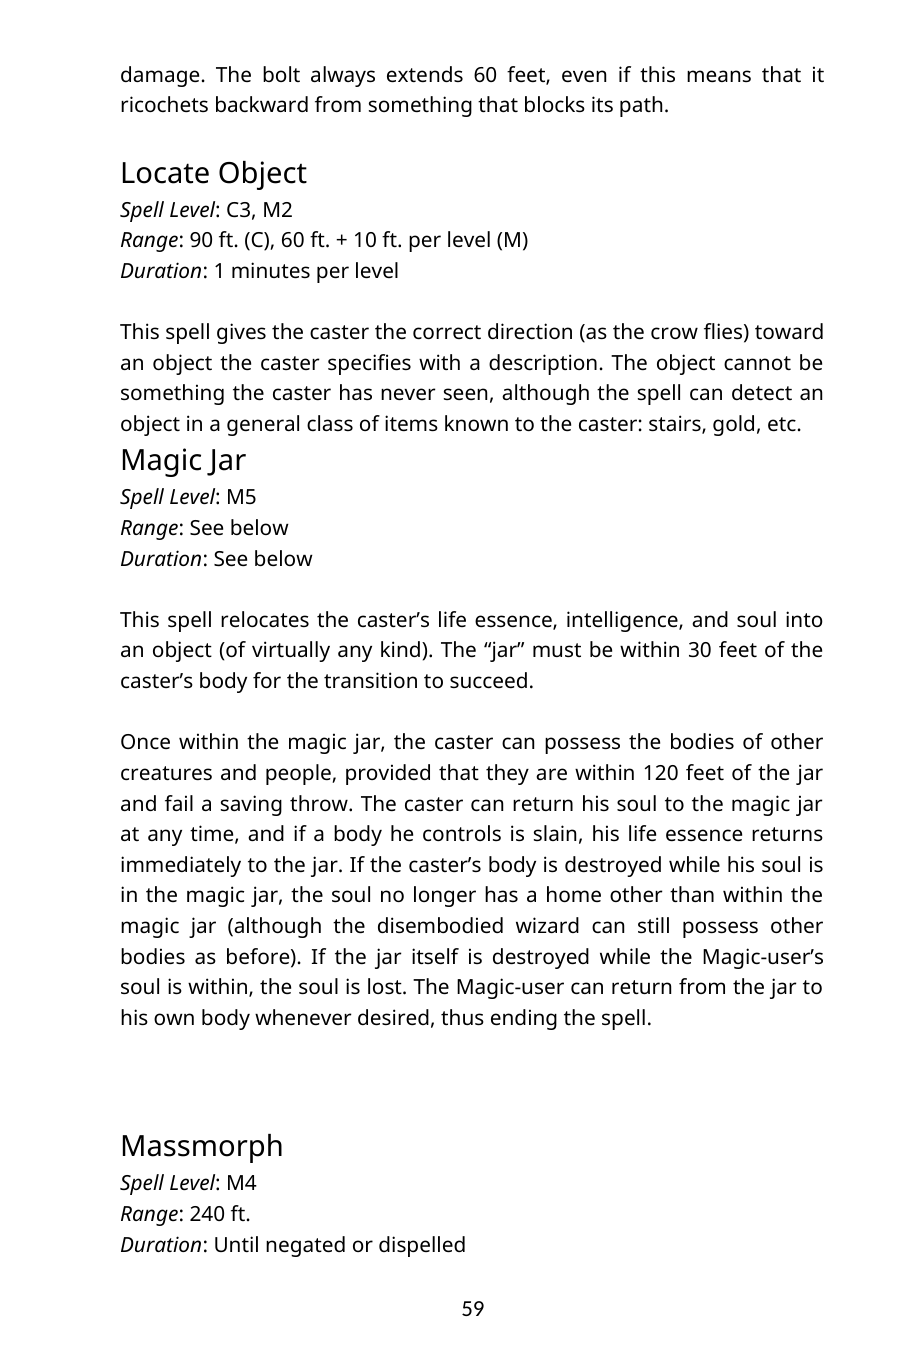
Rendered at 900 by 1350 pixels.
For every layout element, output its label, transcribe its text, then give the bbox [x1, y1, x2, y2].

text Magic Jar [120, 440, 825, 479]
text Duration: Until negated or dispelled [120, 1230, 825, 1258]
text Duration: 1 minutes per level [120, 256, 825, 284]
text Range: 90 ft. (C), 60 ft. + 10 ft. per level (M) [120, 225, 825, 254]
text This spell gives the caster the correct direction (as the crow flies) toward an object the caster specifies with a description. The object cannot be something the caster has never seen, although the spell can detect an object in a general class of items known to the caster: stairs, gold, etc. [120, 317, 825, 437]
text Once within the magic jar, the caster can possess the bodies of other creatures and people, provided that they are within 120 feet of the jar and fail a saving throw. The caster can return his soul to the magic jar at any time, and if a body he controls is slain, his life essence returns immediately to the jar. If the caster’s body is destroyed while his soul is in the magic jar, the soul no longer has a home other than within the magic jar (although the disembodied wizard can still possess other bodies as before). If the jar itself is destroyed while the Magic-user’s soul is within, the soul is lost. The Magic-user can return from the jar to his own body whenever desired, thus ending the spell. [120, 727, 825, 1032]
text Range: See below [120, 513, 825, 542]
text Range: 240 ft. [120, 1199, 825, 1227]
text Duration: See below [120, 544, 825, 572]
text Massmorph [120, 1126, 825, 1165]
text Spell Level: M5 [120, 482, 825, 511]
text Spell Level: C3, M2 [120, 195, 825, 223]
text Locate Object [120, 152, 825, 192]
text Spell Level: M4 [120, 1168, 825, 1197]
text This spell relocates the caster’s life essence, intelligence, and soul into an object (of virtually any kind). The “jar” must be within 30 feet of the caster’s body for the transition to succeed. [120, 605, 825, 695]
